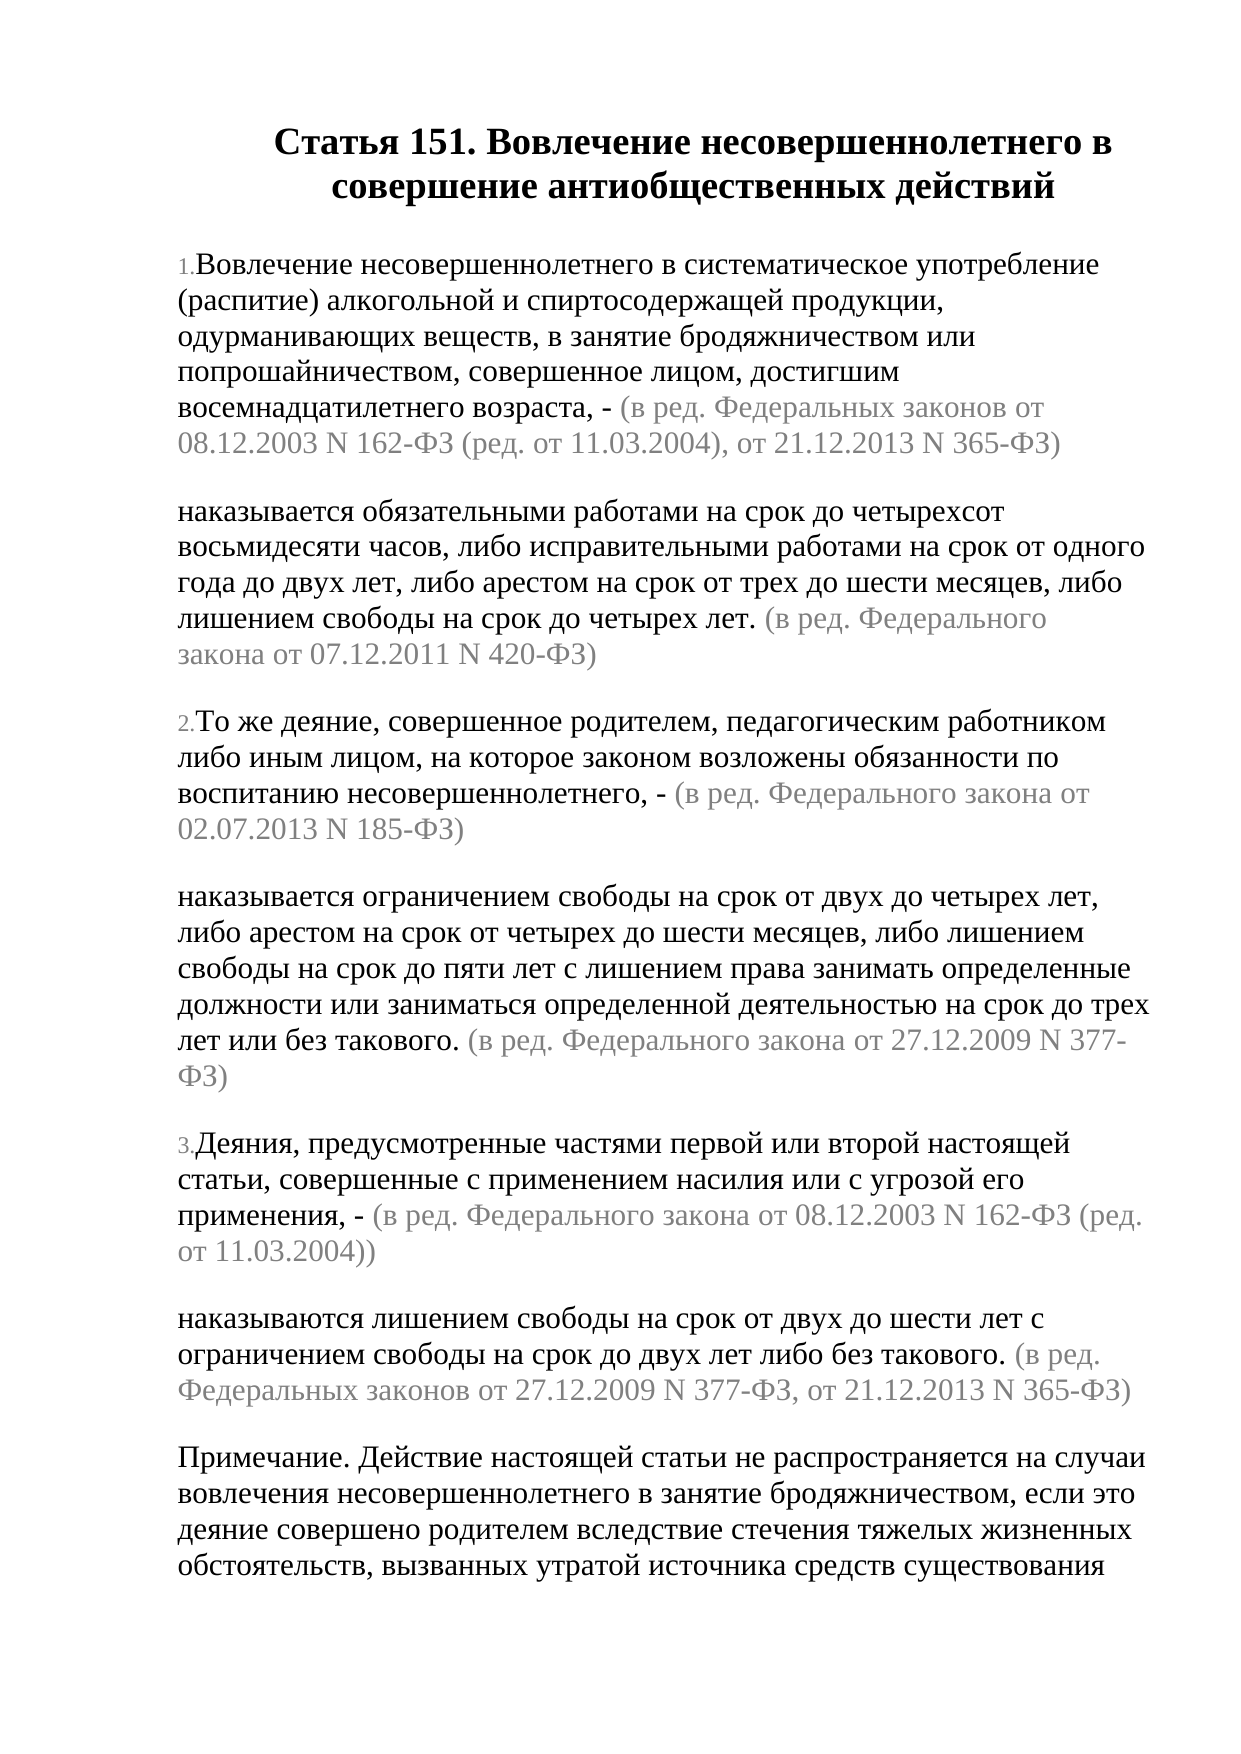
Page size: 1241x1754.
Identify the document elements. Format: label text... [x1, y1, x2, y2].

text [177, 1439, 1152, 1582]
text 1.Вовлечение несовершеннолетнего в систематическое употребление (распитие) алкогольной и спиртосодержащей продукции, одурманивающих веществ, в занятие бродяжничеством или попрошайничеством, совершенное лицом, достигшим восемнадцатилетнего возраста, - (в ред. Федеральных законов от 08.12.2003 N 162-ФЗ (ред. от 11.03.2004), от 21.12.2013 N 365-ФЗ) [177, 245, 1152, 461]
text наказывается обязательными работами на срок до четырехсот восьмидесяти часов, либо исправительными работами на срок от одного года до двух лет, либо арестом на срок от трех до шести месяцев, либо лишением свободы на срок до четырех лет. (в ред. Федерального закона от 07.12.2011 N 420-ФЗ) [177, 492, 1152, 671]
text наказывается ограничением свободы на срок от двух до четырех лет, либо арестом на срок от четырех до шести месяцев, либо лишением свободы на срок до пяти лет с лишением права занимать определенные должности или заниматься определенной деятельностью на срок до трех лет или без такового. (в ред. Федерального закона от 27.12.2009 N 377-ФЗ) [177, 878, 1152, 1093]
text наказываются лишением свободы на срок от двух до шести лет с ограничением свободы на срок до двух лет либо без такового. (в ред. Федеральных законов от 27.12.2009 N 377-ФЗ, от 21.12.2013 N 365-ФЗ) [177, 1299, 1152, 1407]
text 3.Деяния, предусмотренные частями первой или второй настоящей статьи, совершенные с применением насилия или с угрозой его применения, - (в ред. Федерального закона от 08.12.2003 N 162-ФЗ (ред. от 11.03.2004)) [177, 1124, 1152, 1268]
subtitle Статья 151. Вовлечение несовершеннолетнего в совершение антиобщественных действий [235, 118, 1152, 207]
text 2.То же деяние, совершенное родителем, педагогическим работником либо иным лицом, на которое законом возложены обязанности по воспитанию несовершеннолетнего, - (в ред. Федерального закона от 02.07.2013 N 185-ФЗ) [177, 703, 1152, 846]
